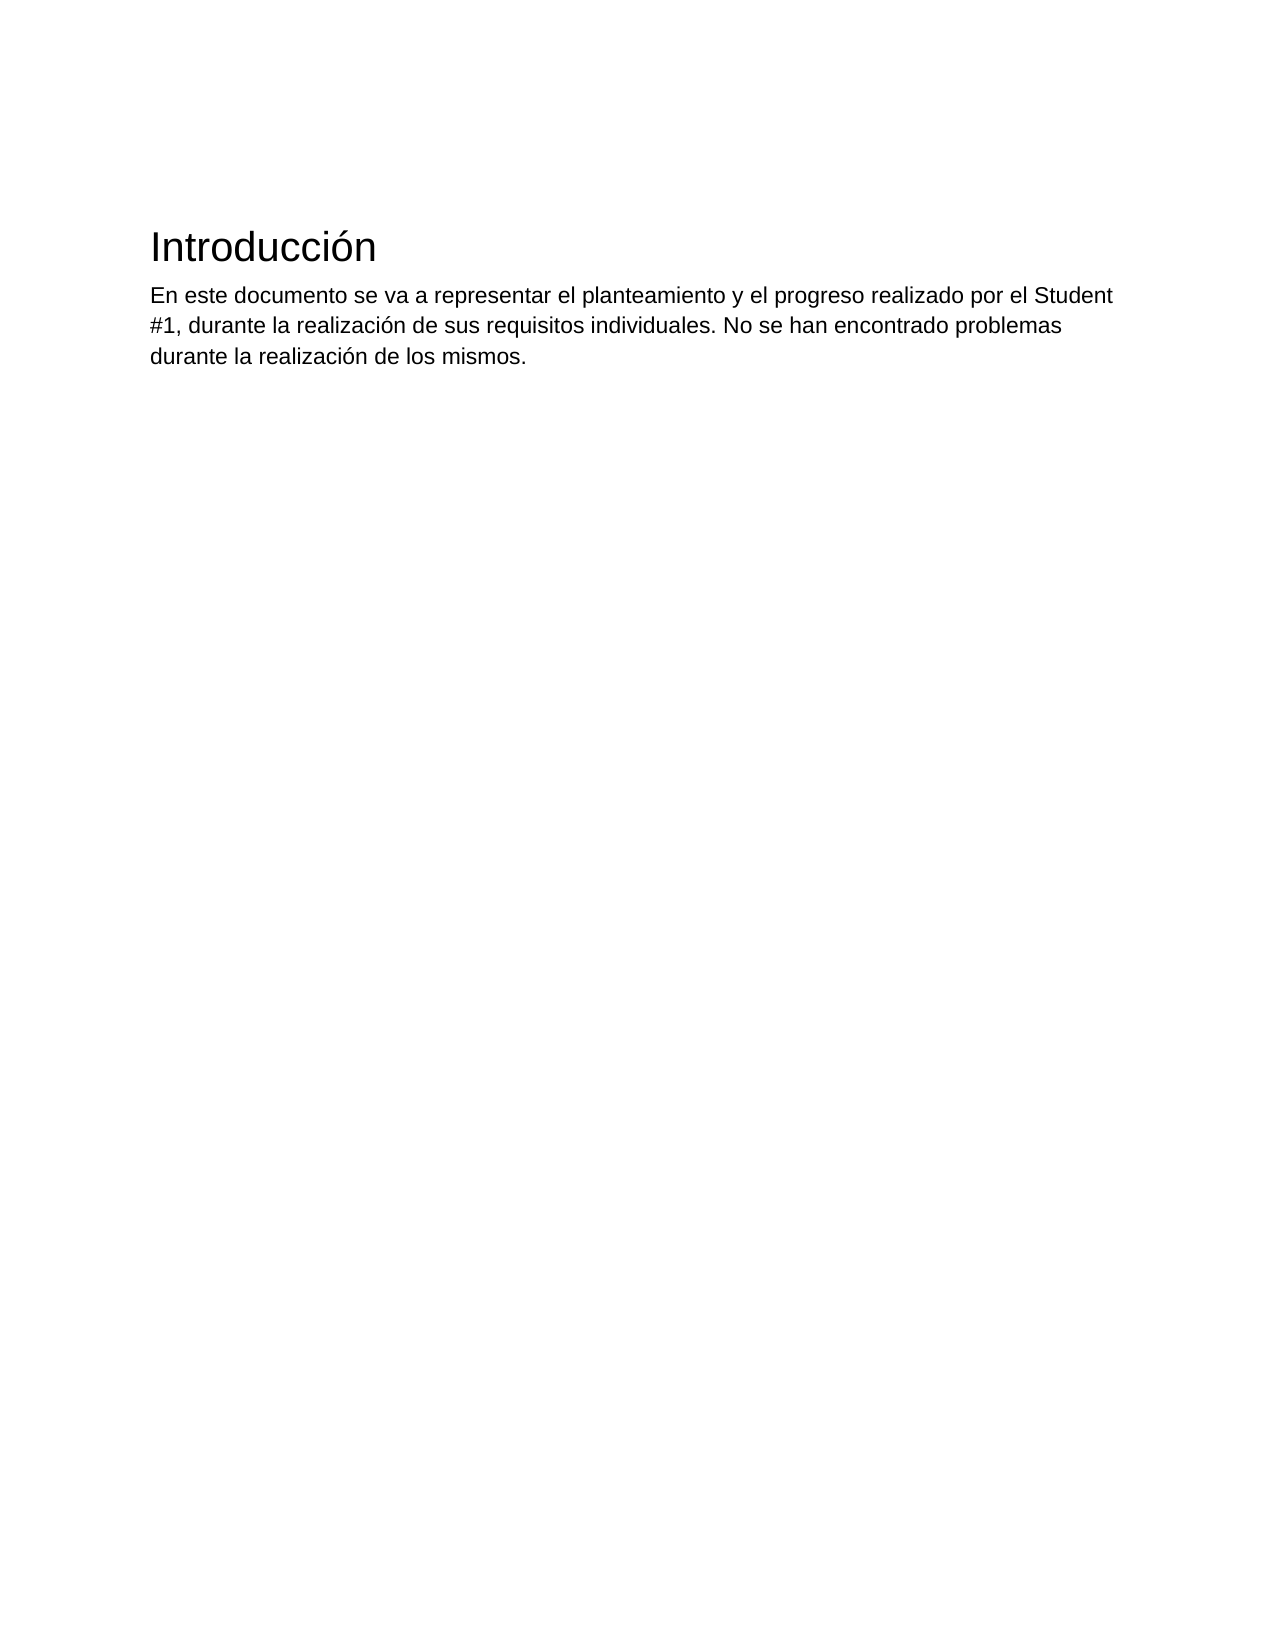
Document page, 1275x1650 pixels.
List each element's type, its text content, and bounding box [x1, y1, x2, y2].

text En este documento se va a representar el planteamiento y el progreso realizado por el Student #1, durante la realización de sus requisitos individuales. No se han encontrado problemas durante la realización de los mismos. [150, 282, 1125, 369]
subtitle Introducción [150, 222, 1125, 270]
